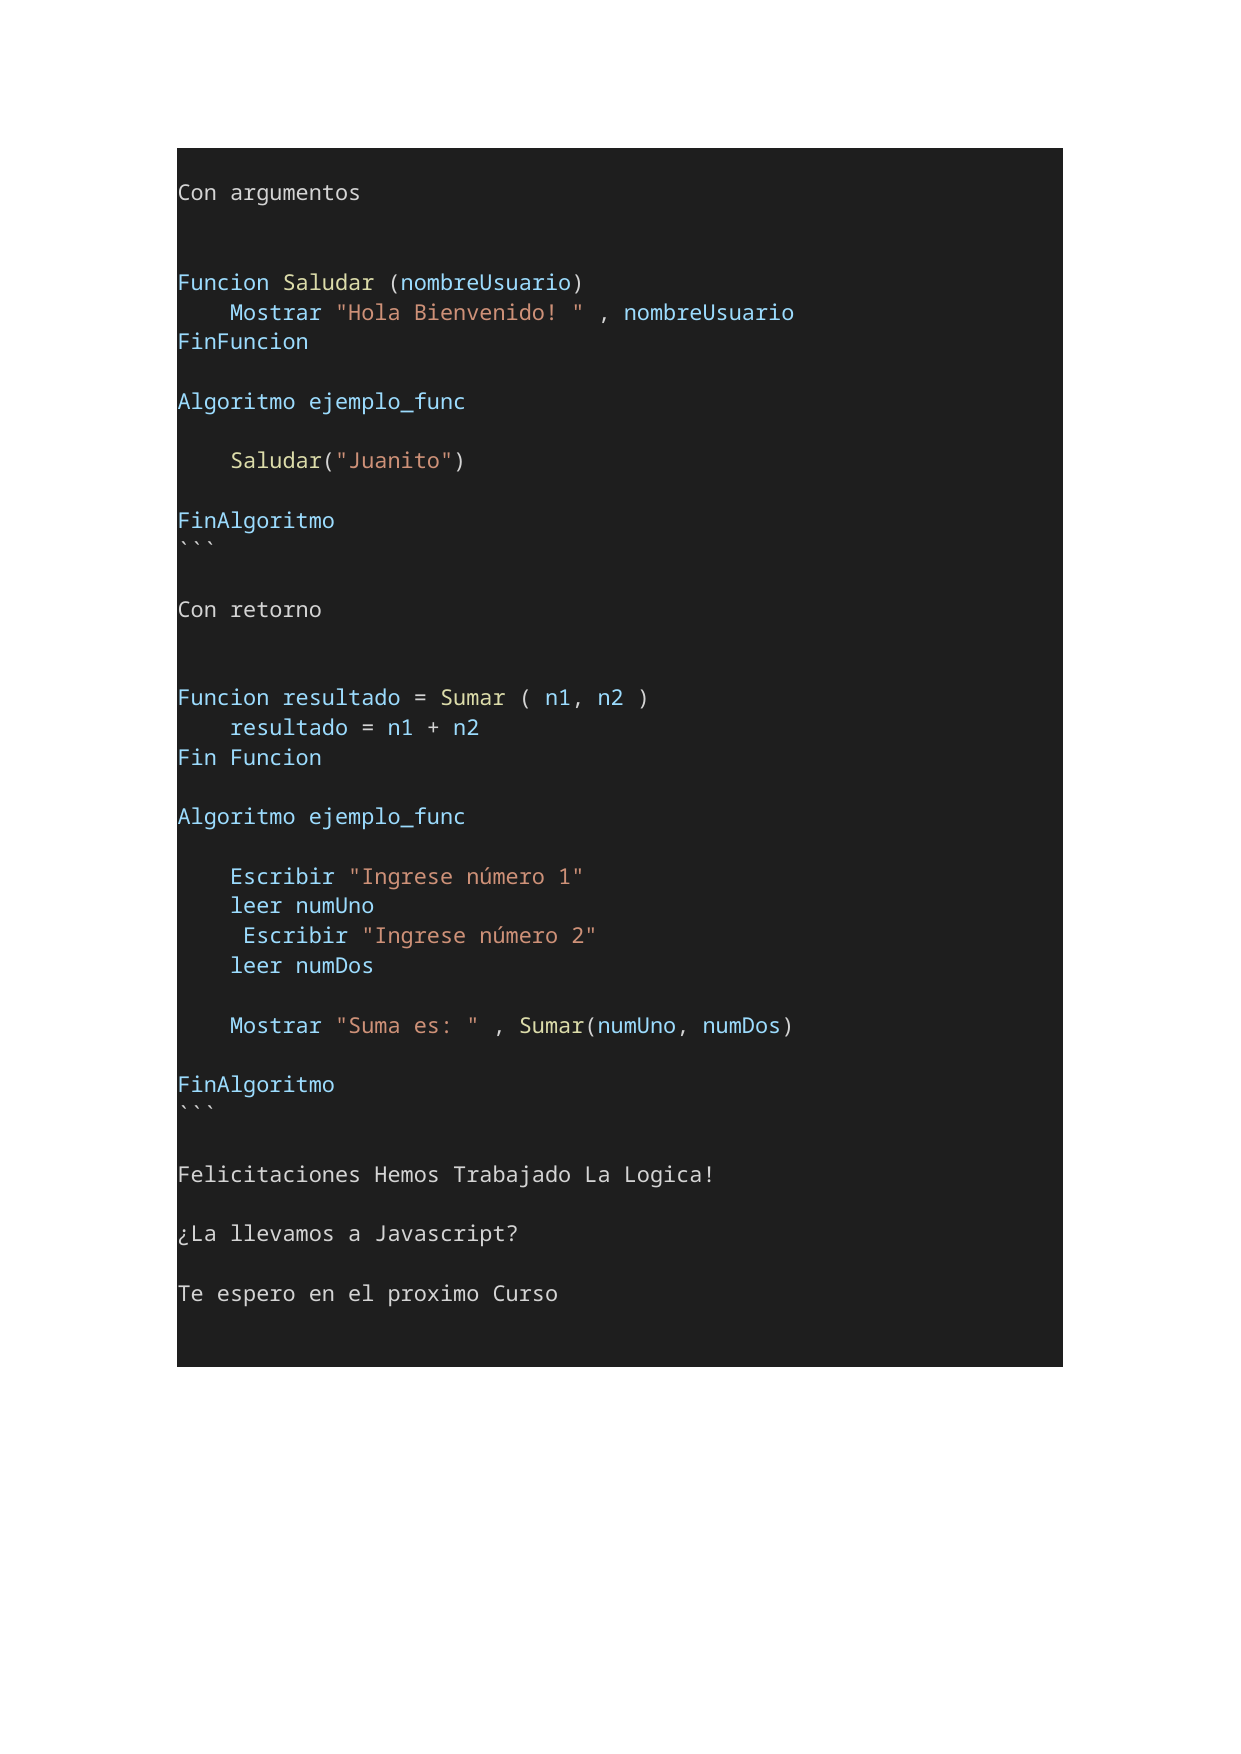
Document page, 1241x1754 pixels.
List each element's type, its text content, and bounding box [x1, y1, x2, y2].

text Funcion Saludar (nombreUsuario) [177, 267, 1063, 296]
text Funcion resultado = Sumar ( n1, n2 ) [177, 682, 1063, 712]
text Mostrar "Suma es: " , Sumar(numUno, numDos) [177, 1010, 1063, 1039]
text Con argumentos [177, 177, 1063, 207]
text FinAlgoritmo [177, 1069, 1063, 1099]
text Felicitaciones Hemos Trabajado La Logica! [177, 1159, 1063, 1188]
text Con retorno [177, 594, 1063, 624]
text leer numUno [177, 891, 1063, 920]
text Fin Funcion [177, 742, 1063, 771]
text ``` [177, 1099, 1063, 1129]
text ``` [177, 535, 1063, 564]
text Algoritmo ejemplo_func [177, 386, 1063, 416]
text resultado = n1 + n2 [177, 712, 1063, 742]
text Te espero en el proximo Curso [177, 1278, 1063, 1308]
text Algoritmo ejemplo_func [177, 801, 1063, 831]
text Mostrar "Hola Bienvenido! " , nombreUsuario [177, 296, 1063, 326]
text Saludar("Juanito") [177, 445, 1063, 475]
text Escribir "Ingrese número 1" [177, 861, 1063, 891]
text FinFuncion [177, 326, 1063, 356]
text ¿La llevamos a Javascript? [177, 1218, 1063, 1248]
text Escribir "Ingrese número 2" [177, 920, 1063, 950]
text FinAlgoritmo [177, 505, 1063, 535]
text leer numDos [177, 950, 1063, 980]
